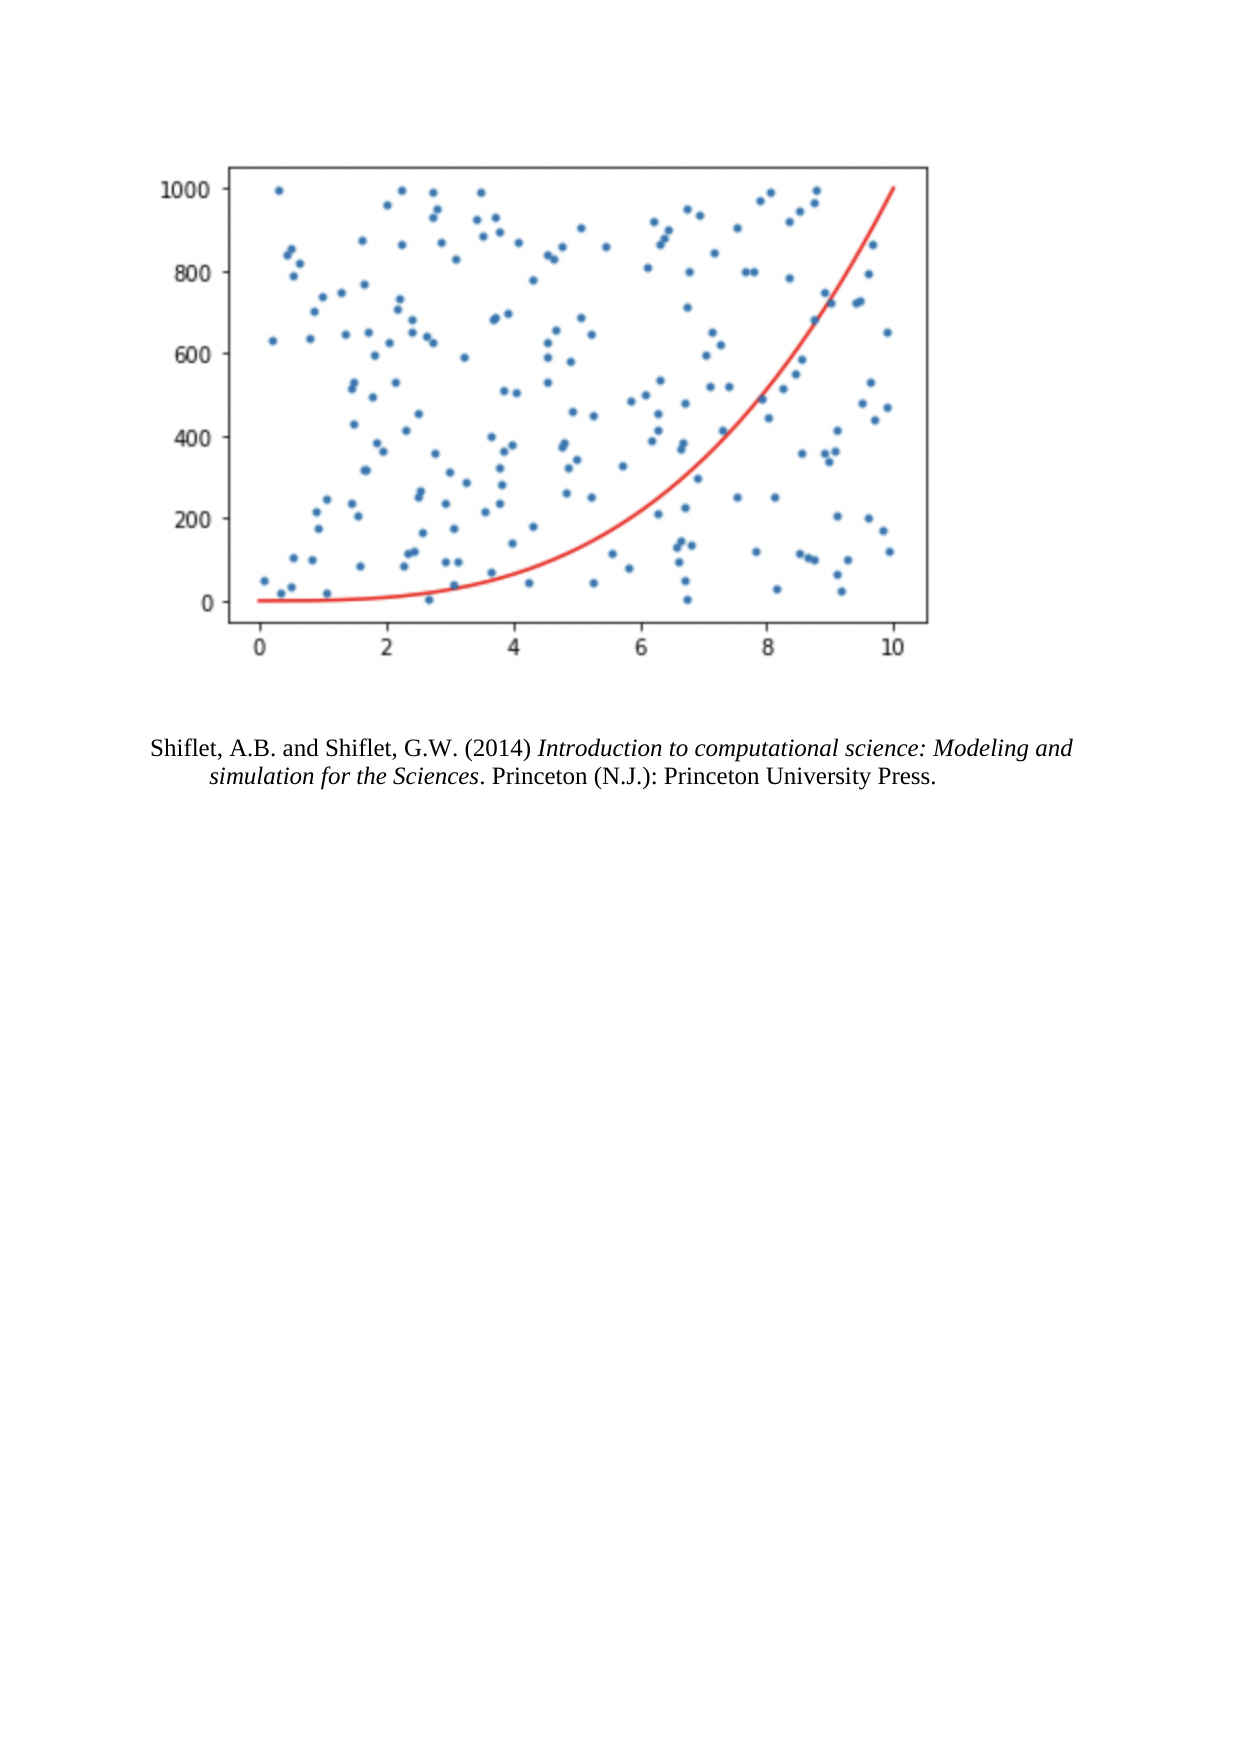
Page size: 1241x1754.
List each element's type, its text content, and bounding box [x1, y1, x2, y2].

text Shiflet, A.B. and Shiflet, G.W. (2014) Introduction to computational science: Modeling and simulation for the Sciences. Princeton (N.J.): Princeton University Press. [150, 733, 1090, 790]
picture [150, 150, 946, 673]
